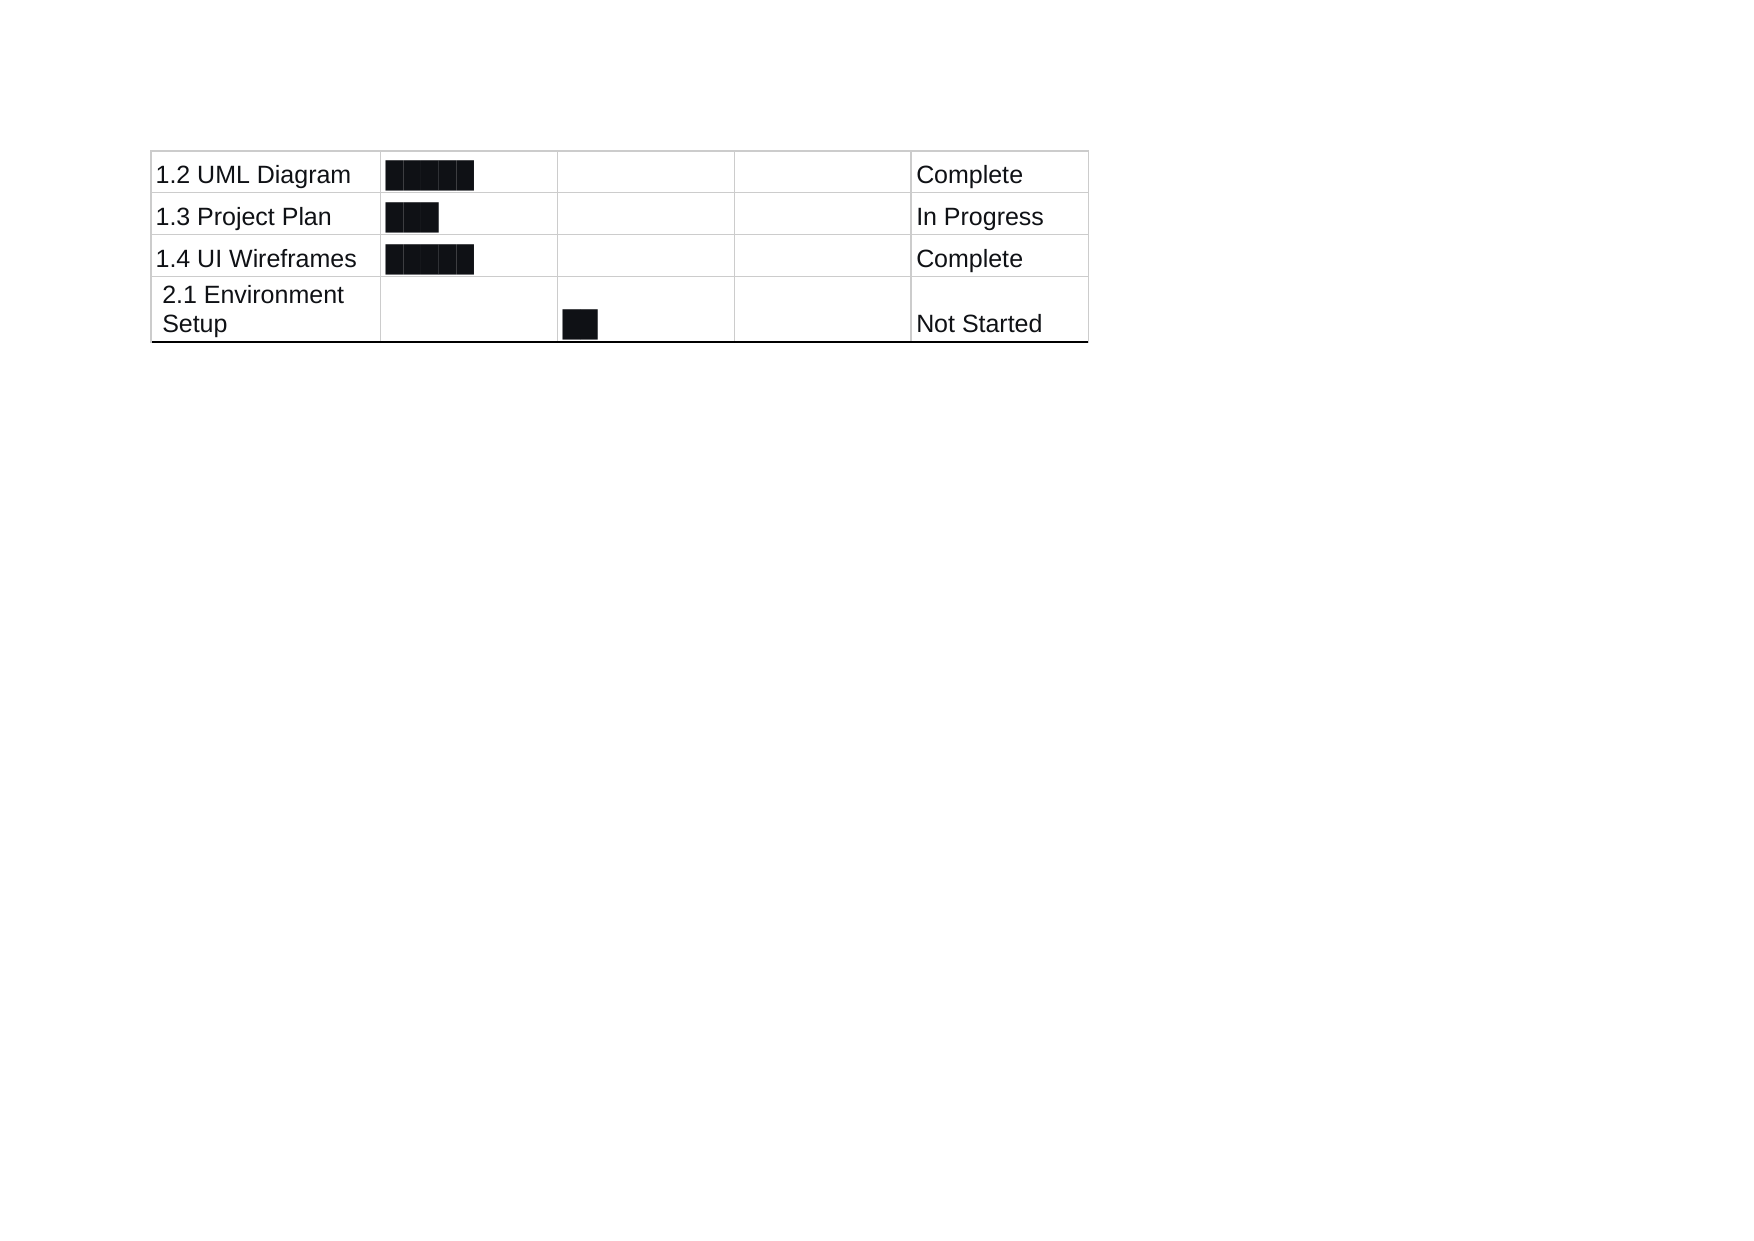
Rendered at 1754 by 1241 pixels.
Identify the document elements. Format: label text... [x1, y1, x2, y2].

table_cell [735, 152, 910, 192]
table_cell [735, 277, 910, 341]
table_cell [558, 235, 734, 276]
table_cell 1.4 UI Wireframes [152, 235, 380, 276]
table_cell Not Started [912, 277, 1088, 341]
table_cell ██ [558, 277, 734, 341]
table_cell [558, 193, 734, 234]
table_cell [381, 277, 557, 341]
table_cell ███ [381, 193, 557, 234]
table_cell █████ [381, 152, 557, 192]
table_cell 1.3 Project Plan [152, 193, 380, 234]
table_cell Complete [912, 235, 1088, 276]
table_cell [558, 152, 734, 192]
table_cell Complete [912, 152, 1088, 192]
table_cell In Progress [912, 193, 1088, 234]
table_cell [735, 193, 910, 234]
table_cell █████ [381, 235, 557, 276]
table_cell [735, 235, 910, 276]
table_cell 1.2 UML Diagram [152, 152, 380, 192]
table_cell 2.1 Environment Setup [152, 277, 380, 341]
